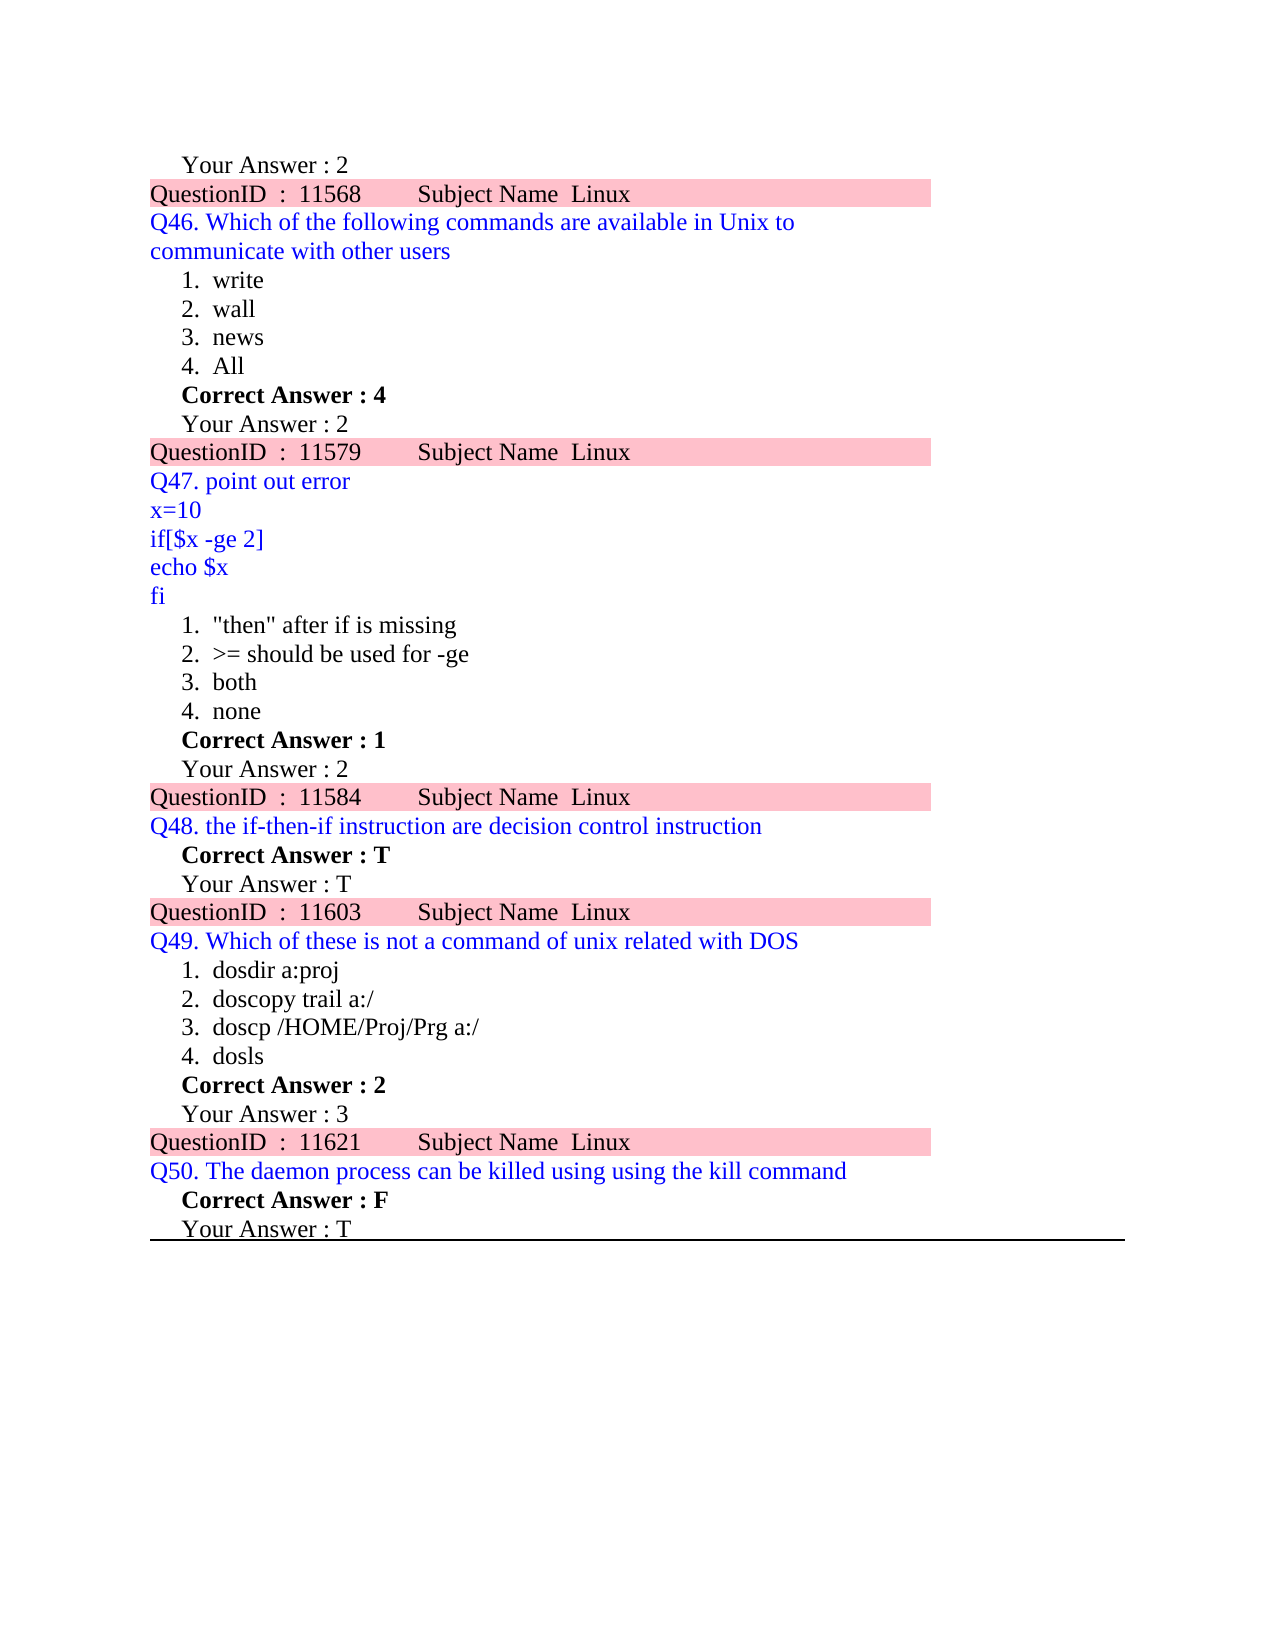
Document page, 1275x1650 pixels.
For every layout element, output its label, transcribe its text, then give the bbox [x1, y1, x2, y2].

table_cell Q49. Which of these is not a command of unix related with DOS [150, 926, 931, 955]
table_cell 1. write [150, 265, 931, 294]
table_cell QuestionID : 11603 Subject Name Linux [150, 898, 931, 926]
table_cell 2. wall [150, 294, 931, 322]
table_cell Q50. The daemon process can be killed using using the kill command [150, 1156, 931, 1185]
table_cell 4. dosls [150, 1041, 931, 1070]
table_cell Your Answer : 2 [150, 754, 931, 782]
table_cell 4. none [150, 696, 931, 725]
table_cell 1. "then" after if is missing [150, 610, 931, 639]
table_cell Your Answer : 2 [150, 409, 931, 437]
table_cell Your Answer : 2 [150, 150, 931, 179]
table_cell 4. All [150, 351, 931, 380]
table_cell QuestionID : 11621 Subject Name Linux [150, 1128, 931, 1156]
table_cell 1. dosdir a:proj [150, 955, 931, 984]
table_cell 3. both [150, 668, 931, 696]
table_cell QuestionID : 11568 Subject Name Linux [150, 179, 931, 207]
table_cell Q46. Which of the following commands are available in Unix to communicate with other users [150, 208, 931, 265]
table_cell Correct Answer : 2 [150, 1070, 931, 1099]
table_cell 3. news [150, 323, 931, 351]
table_cell QuestionID : 11579 Subject Name Linux [150, 438, 931, 466]
table_cell QuestionID : 11584 Subject Name Linux [150, 783, 931, 811]
table_cell Correct Answer : T [150, 840, 931, 869]
table_cell 2. doscopy trail a:/ [150, 984, 931, 1012]
table_cell Correct Answer : 4 [150, 380, 931, 409]
table_cell Your Answer : 3 [150, 1099, 931, 1127]
table_cell Your Answer : T [150, 1214, 931, 1239]
table_cell Correct Answer : 1 [150, 725, 931, 754]
table_cell 3. doscp /HOME/Proj/Prg a:/ [150, 1013, 931, 1041]
table_cell Your Answer : T [150, 869, 931, 897]
table_cell 2. >= should be used for -ge [150, 639, 931, 667]
table_cell Q47. point out error x=10 if[$x -ge 2] echo $x fi [150, 466, 931, 610]
table_cell Q48. the if-then-if instruction are decision control instruction [150, 811, 931, 840]
table_cell Correct Answer : F [150, 1185, 931, 1214]
